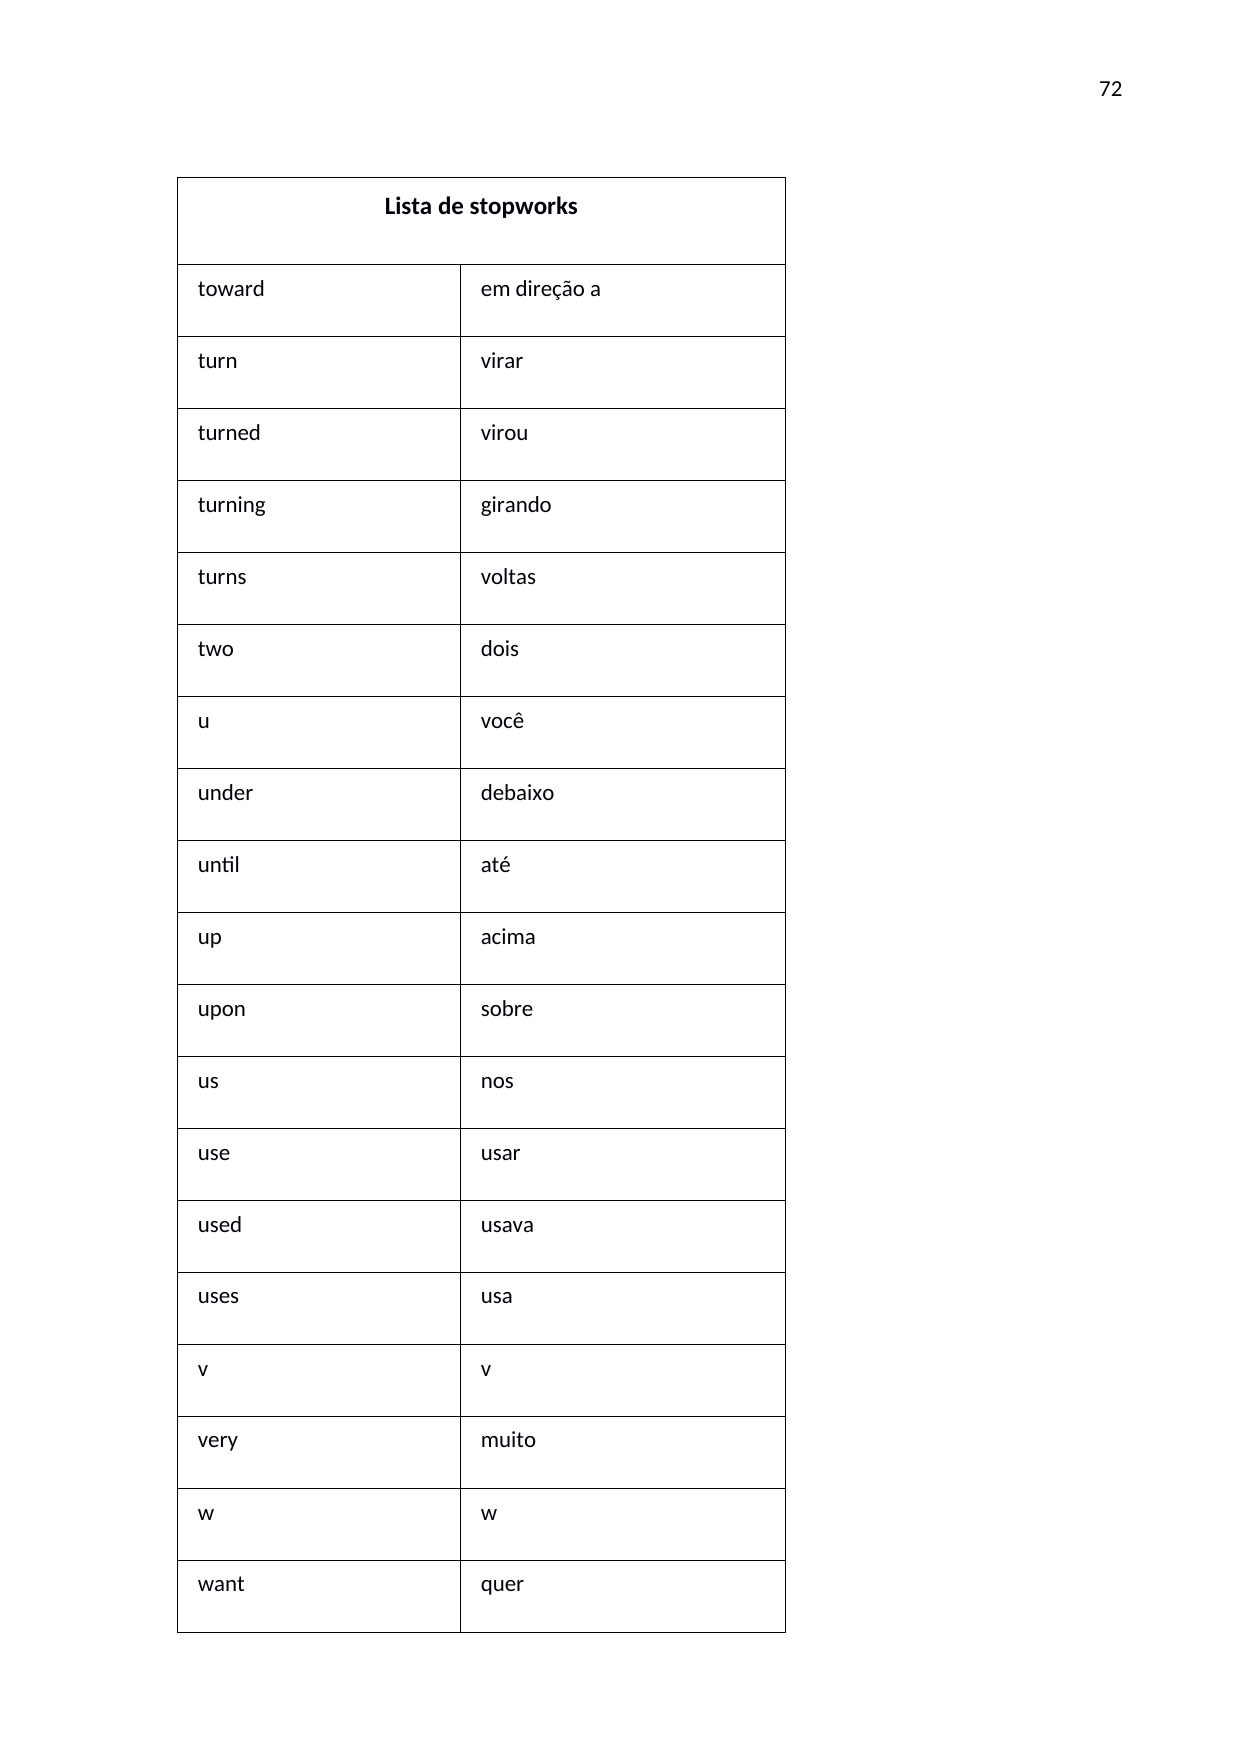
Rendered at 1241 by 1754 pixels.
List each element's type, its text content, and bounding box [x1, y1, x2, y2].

table_cell up [178, 913, 460, 984]
table_cell turned [178, 409, 460, 480]
table_cell v [178, 1345, 460, 1416]
table_cell sobre [461, 985, 785, 1056]
table_cell usava [461, 1201, 785, 1272]
table_cell very [178, 1417, 460, 1488]
table_cell até [461, 841, 785, 912]
table_cell u [178, 697, 460, 768]
table_cell want [178, 1561, 460, 1632]
table_cell v [461, 1345, 785, 1416]
table_cell upon [178, 985, 460, 1056]
table_cell w [461, 1489, 785, 1560]
table_cell uses [178, 1273, 460, 1344]
table_cell nos [461, 1057, 785, 1128]
table_cell voltas [461, 553, 785, 624]
table_cell debaixo [461, 769, 785, 840]
table_cell você [461, 697, 785, 768]
table_cell used [178, 1201, 460, 1272]
table_cell toward [178, 265, 460, 336]
table_cell until [178, 841, 460, 912]
table_cell w [178, 1489, 460, 1560]
table_cell usa [461, 1273, 785, 1344]
table_cell acima [461, 913, 785, 984]
table_cell turn [178, 337, 460, 408]
table_header Lista de stopworks [178, 178, 785, 264]
table_cell usar [461, 1129, 785, 1200]
table_cell dois [461, 625, 785, 696]
table_cell girando [461, 481, 785, 552]
table_cell us [178, 1057, 460, 1128]
table_cell muito [461, 1417, 785, 1488]
table_cell turning [178, 481, 460, 552]
table_cell use [178, 1129, 460, 1200]
table_cell two [178, 625, 460, 696]
table_cell virou [461, 409, 785, 480]
table_cell virar [461, 337, 785, 408]
table_cell under [178, 769, 460, 840]
table_cell quer [461, 1561, 785, 1632]
table_cell turns [178, 553, 460, 624]
table_cell em direção a [461, 265, 785, 336]
